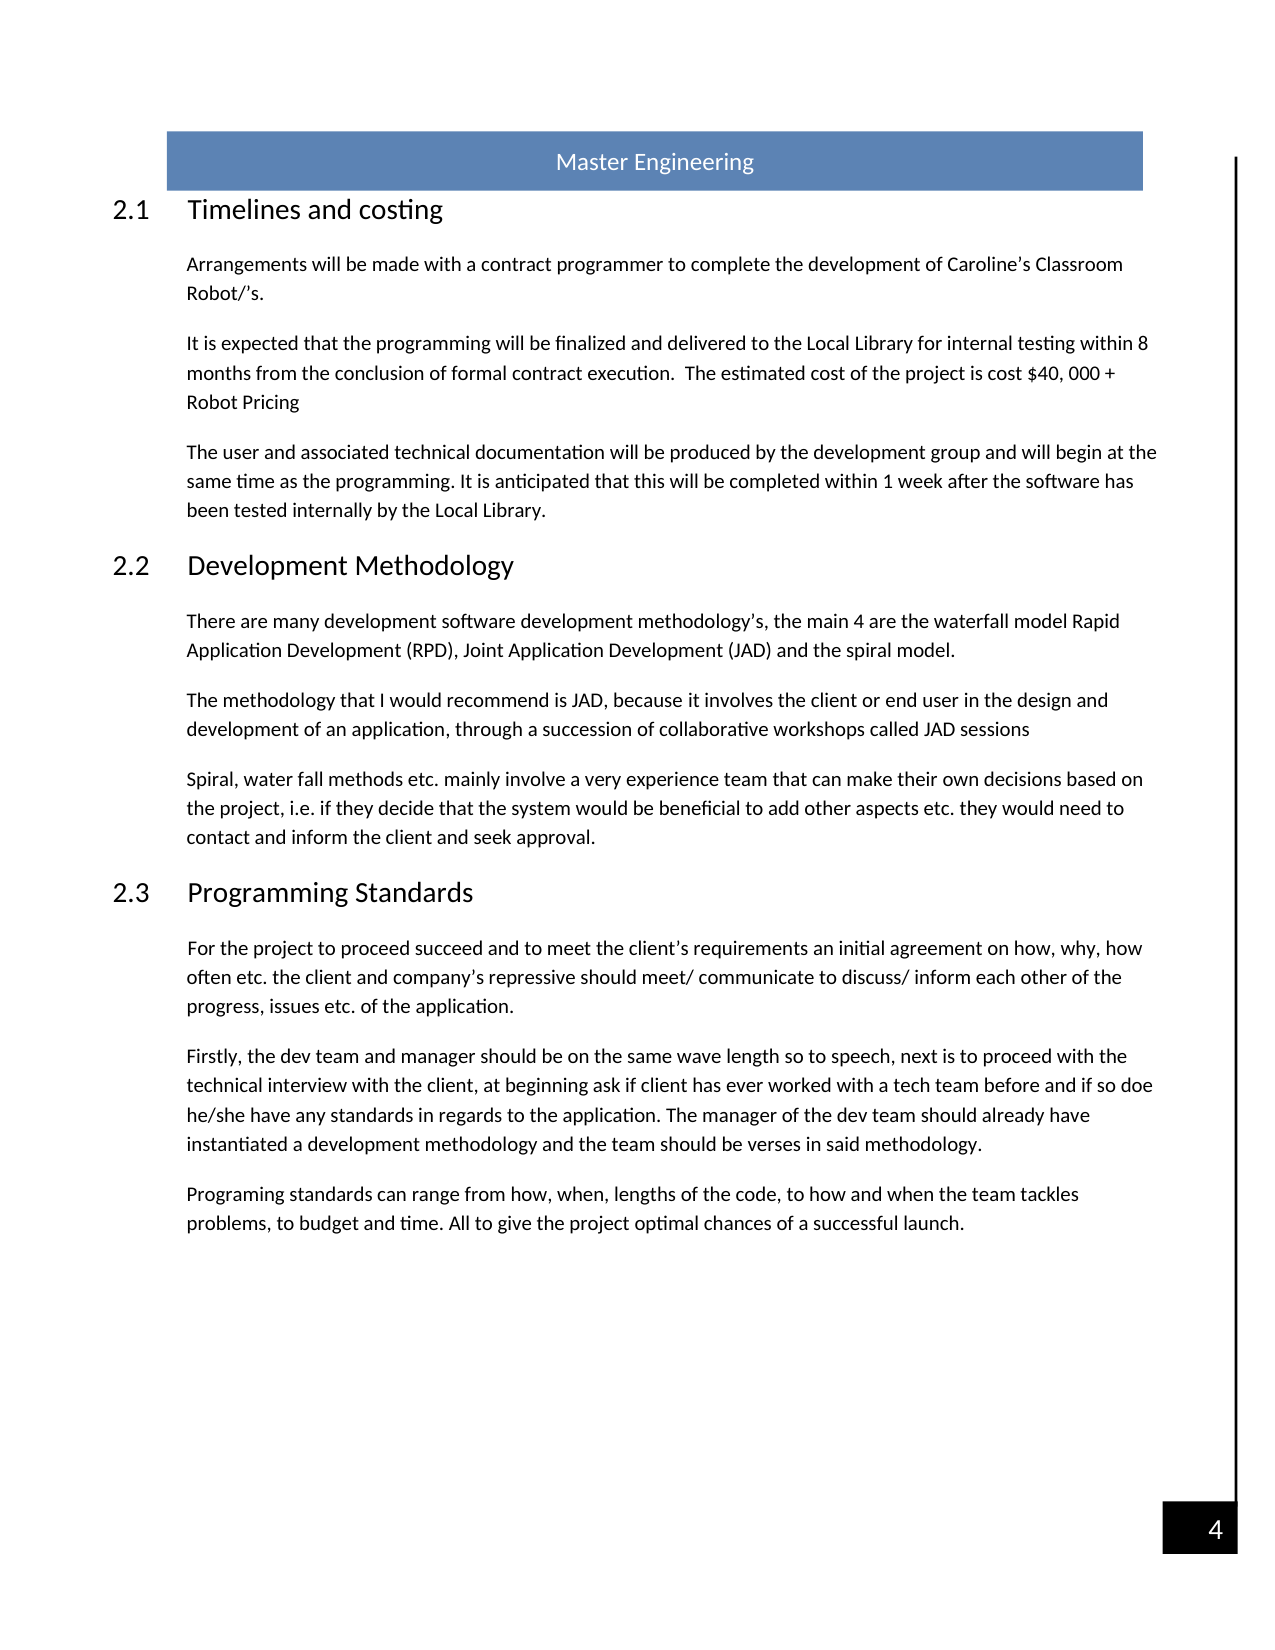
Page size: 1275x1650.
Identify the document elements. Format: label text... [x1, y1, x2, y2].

text Arrangements will be made with a contract programmer to complete the development of Caroline’s Classroom Robot/’s. [186, 251, 1162, 306]
text Programing standards can range from how, when, lengths of the code, to how and when the team tackles problems, to budget and time. All to give the project optimal chances of a successful launch. [186, 1181, 1162, 1236]
text The methodology that I would recommend is JAD, because it involves the client or end user in the design and development of an application, through a succession of collaborative workshops called JAD sessions [186, 687, 1162, 742]
subtitle 2.3 Programming Standards [112, 874, 1162, 910]
text There are many development software development methodology’s, the main 4 are the waterfall model Rapid Application Development (RPD), Joint Application Development (JAD) and the spiral model. [186, 608, 1162, 662]
text It is expected that the programming will be finalized and delivered to the Local Library for internal testing within 8 months from the conclusion of formal contract execution. The estimated cost of the project is cost $40, 000 + Robot Pricing [186, 331, 1162, 414]
text Spiral, water fall methods etc. mainly involve a very experience team that can make their own decisions based on the project, i.e. if they decide that the system would be beneficial to add other aspects etc. they would need to contact and inform the client and seek approval. [186, 766, 1162, 850]
text For the project to proceed succeed and to meet the client’s requirements an initial agreement on how, why, how often etc. the client and company’s repressive should meet/ communicate to discuss/ inform each other of the progress, issues etc. of the application. [186, 935, 1162, 1019]
subtitle 2.1 Timelines and costing [112, 150, 1162, 226]
subtitle 2.2 Development Methodology [112, 547, 1162, 583]
text Firstly, the dev team and manager should be on the same wave length so to speech, next is to proceed with the technical interview with the client, at beginning ask if client has ever worked with a tech team before and if so doe he/she have any standards in regards to the application. The manager of the dev team should already have instantiated a development methodology and the team should be verses in said methodology. [186, 1043, 1162, 1156]
text The user and associated technical documentation will be produced by the development group and will begin at the same time as the programming. It is anticipated that this will be completed within 1 week after the software has been tested internally by the Local Library. [186, 439, 1162, 523]
